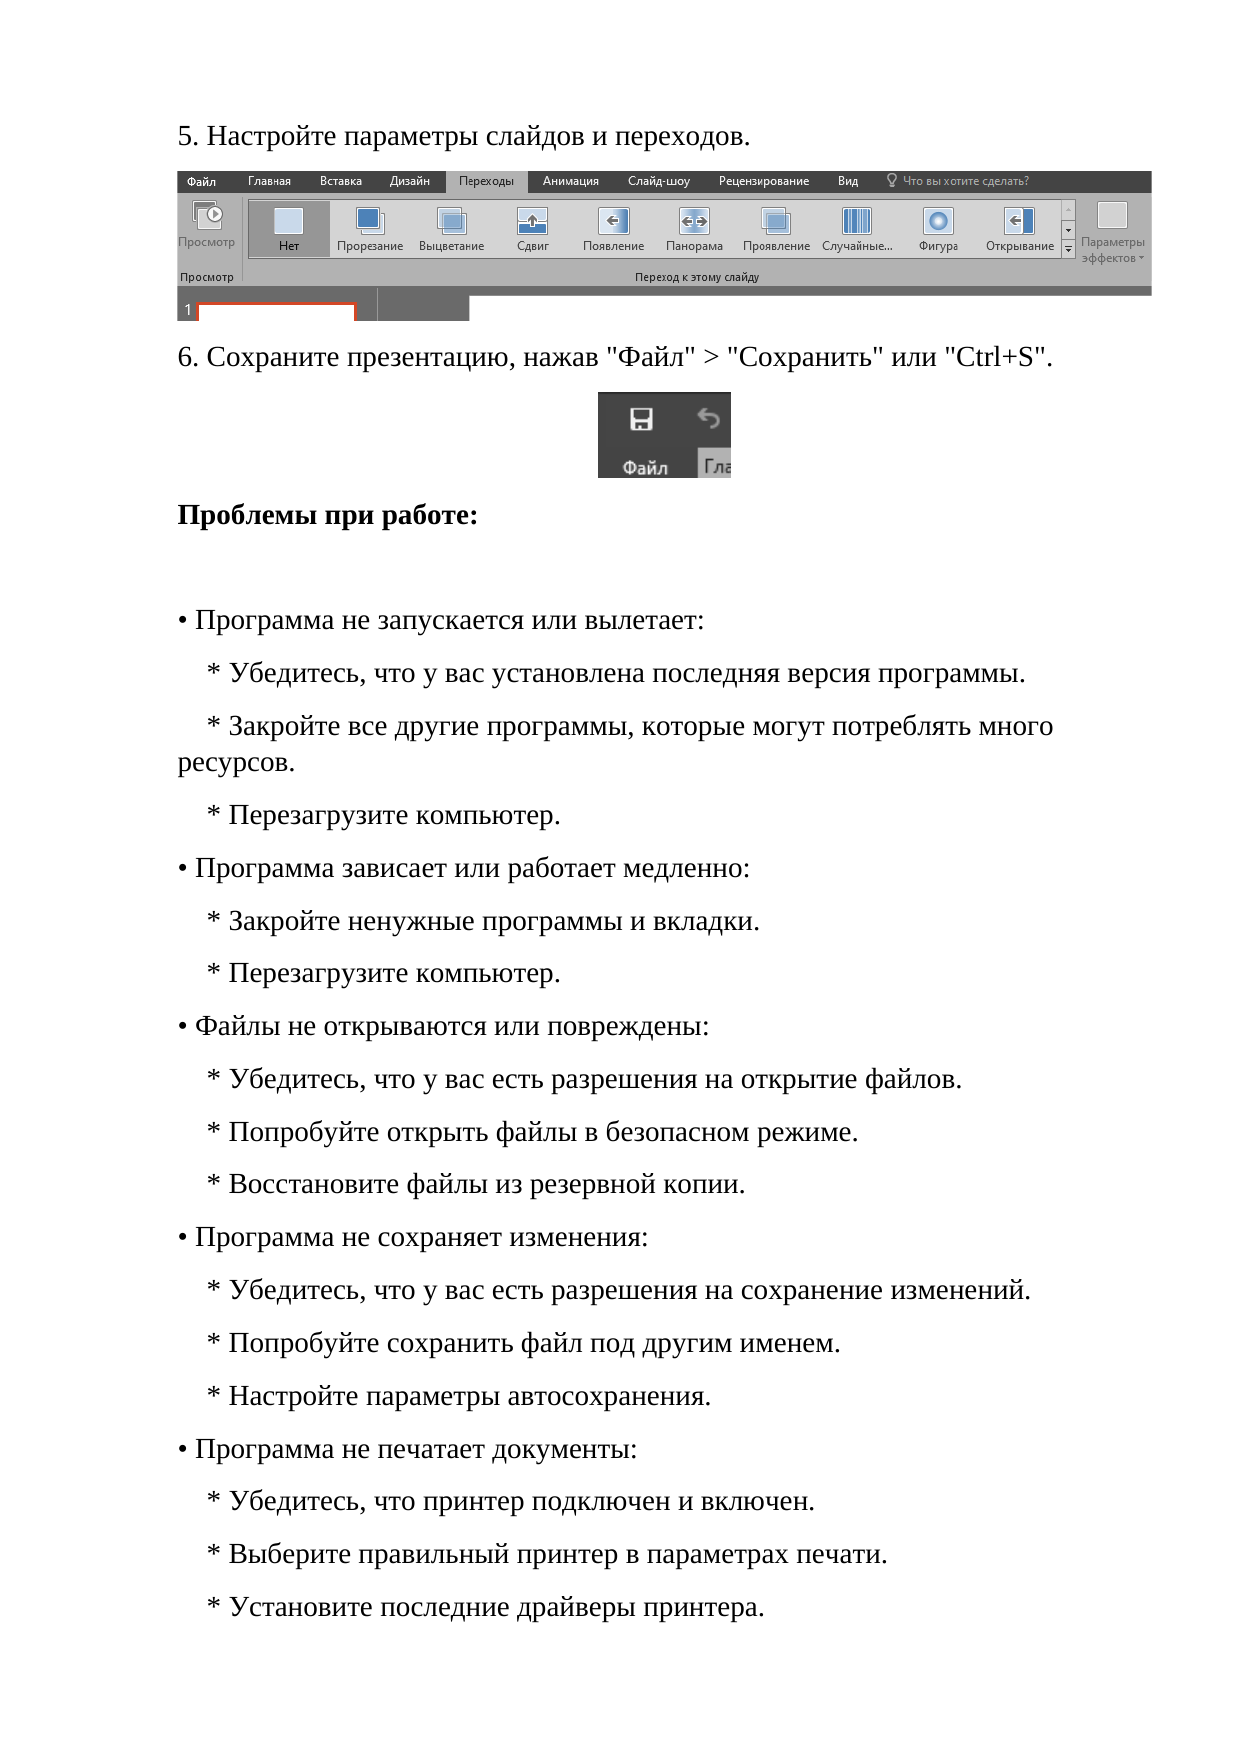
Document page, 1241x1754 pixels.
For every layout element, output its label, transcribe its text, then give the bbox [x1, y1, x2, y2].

text * Перезагрузите компьютер. [177, 797, 1152, 831]
picture [598, 392, 731, 478]
text 6. Сохраните презентацию, нажав "Файл" > "Сохранить" или "Ctrl+S". [177, 339, 1152, 373]
text * Убедитесь, что у вас есть разрешения на сохранение изменений. [177, 1272, 1152, 1306]
text 5. Настройте параметры слайдов и переходов. [177, 118, 1152, 152]
text • Программа не печатает документы: [177, 1431, 1152, 1464]
text * Восстановите файлы из резервной копии. [177, 1167, 1152, 1200]
text • Файлы не открываются или повреждены: [177, 1008, 1152, 1042]
text * Настройте параметры автосохранения. [177, 1378, 1152, 1411]
text * Перезагрузите компьютер. [177, 955, 1152, 989]
picture [177, 171, 1152, 321]
text • Программа не сохраняет изменения: [177, 1219, 1152, 1253]
text * Закройте все другие программы, которые могут потреблять много ресурсов. [177, 708, 1152, 778]
text • Программа зависает или работает медленно: [177, 850, 1152, 883]
text * Убедитесь, что у вас есть разрешения на открытие файлов. [177, 1061, 1152, 1094]
text * Выберите правильный принтер в параметрах печати. [177, 1536, 1152, 1570]
text • Программа не запускается или вылетает: [177, 602, 1152, 636]
text * Убедитесь, что у вас установлена последняя версия программы. [177, 655, 1152, 689]
text * Убедитесь, что принтер подключен и включен. [177, 1483, 1152, 1517]
text * Попробуйте открыть файлы в безопасном режиме. [177, 1114, 1152, 1147]
text * Попробуйте сохранить файл под другим именем. [177, 1325, 1152, 1359]
text * Установите последние драйверы принтера. [177, 1589, 1152, 1623]
text Проблемы при работе: [177, 497, 1152, 530]
text * Закройте ненужные программы и вкладки. [177, 903, 1152, 936]
